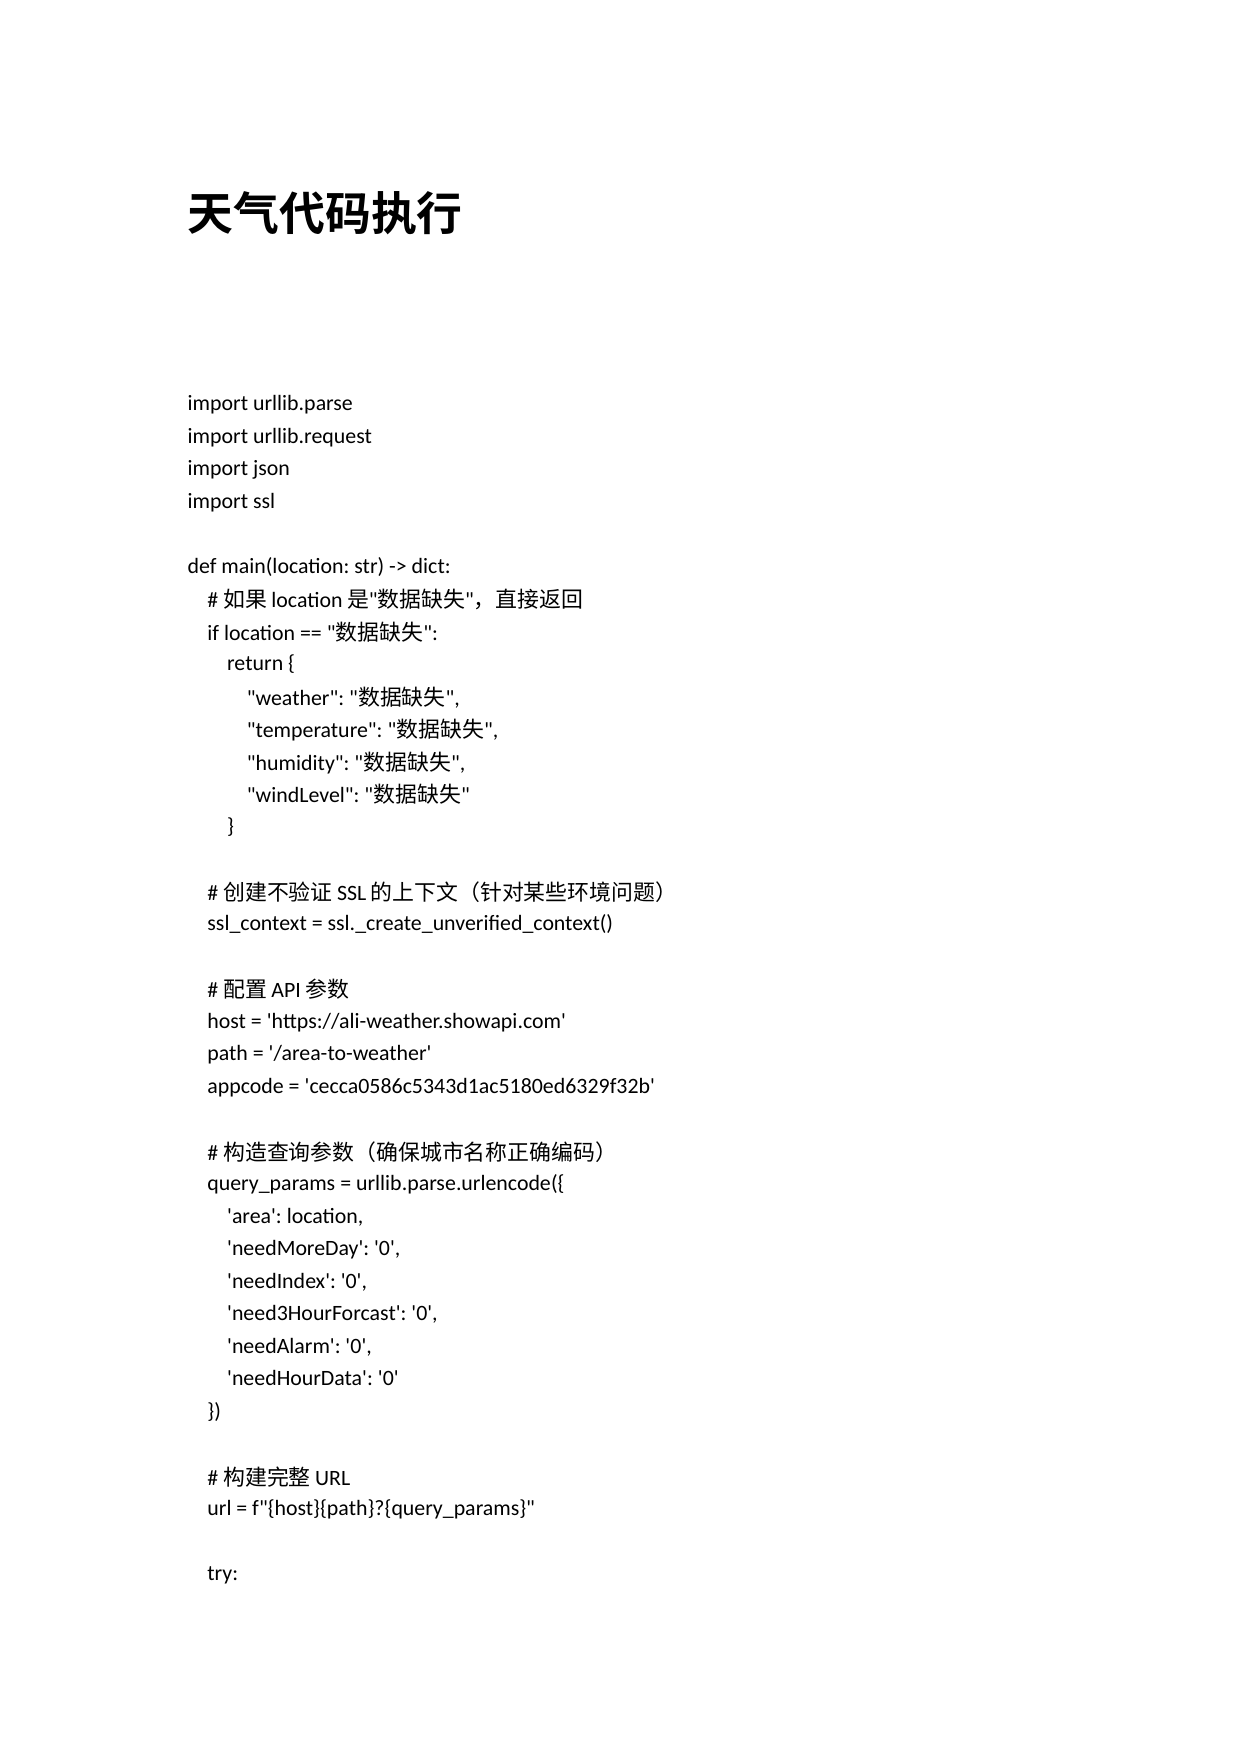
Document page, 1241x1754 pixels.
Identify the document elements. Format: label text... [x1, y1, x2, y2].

text # 如果location是"数据缺失"，直接返回 [187, 582, 1053, 614]
text "temperature": "数据缺失", [187, 712, 1053, 744]
text def main(location: str) -> dict: [187, 549, 1053, 582]
text 'needMoreDay': '0', [187, 1232, 1053, 1264]
text 'need3HourForcast': '0', [187, 1297, 1053, 1329]
subtitle 天气代码执行 [187, 162, 1053, 259]
text "windLevel": "数据缺失" [187, 777, 1053, 809]
text appcode = 'cecca0586c5343d1ac5180ed6329f32b' [187, 1069, 1053, 1102]
text import json [187, 452, 1053, 484]
text import ssl [187, 484, 1053, 517]
text # 构建完整URL [187, 1459, 1053, 1492]
text 'needAlarm': '0', [187, 1329, 1053, 1362]
text if location == "数据缺失": [187, 614, 1053, 647]
text try: [187, 1557, 1053, 1589]
text host = 'https://ali-weather.showapi.com' [187, 1004, 1053, 1037]
text # 构造查询参数（确保城市名称正确编码） [187, 1134, 1053, 1167]
text 'needHourData': '0' [187, 1362, 1053, 1394]
text 'area': location, [187, 1199, 1053, 1232]
text url = f"{host}{path}?{query_params}" [187, 1492, 1053, 1524]
text query_params = urllib.parse.urlencode({ [187, 1167, 1053, 1199]
text "humidity": "数据缺失", [187, 744, 1053, 777]
text import urllib.parse [187, 387, 1053, 419]
text } [187, 809, 1053, 842]
text ssl_context = ssl._create_unverified_context() [187, 907, 1053, 939]
text 'needIndex': '0', [187, 1264, 1053, 1297]
text "weather": "数据缺失", [187, 679, 1053, 712]
text # 创建不验证SSL的上下文（针对某些环境问题） [187, 874, 1053, 907]
text # 配置API参数 [187, 972, 1053, 1004]
text import urllib.request [187, 419, 1053, 452]
text path = '/area-to-weather' [187, 1037, 1053, 1069]
text }) [187, 1394, 1053, 1427]
text return { [187, 647, 1053, 679]
